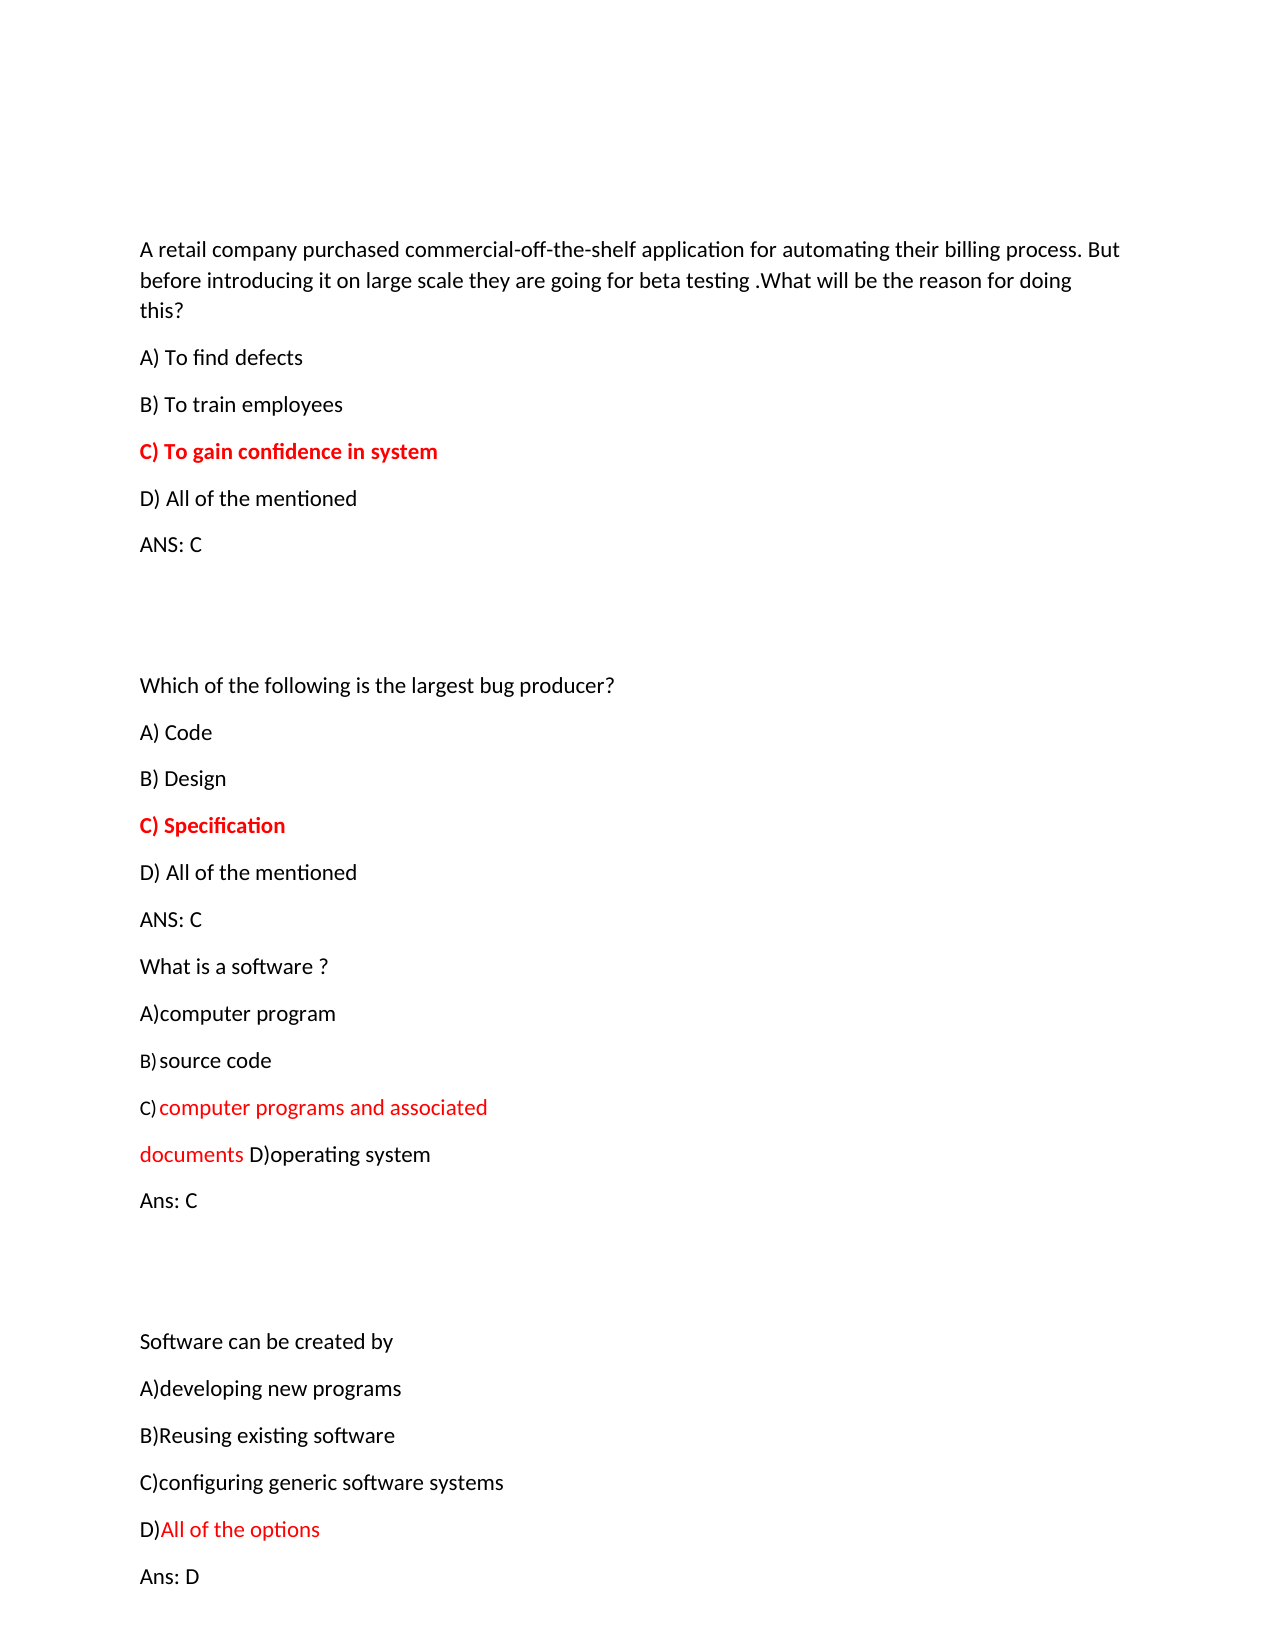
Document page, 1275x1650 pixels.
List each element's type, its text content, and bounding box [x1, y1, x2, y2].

list To find defects [139, 343, 1131, 371]
list source code [139, 1046, 1131, 1074]
text Ans: D [139, 1562, 1131, 1590]
text A retail company purchased commercial-off-the-shelf application for automating their billing process. But before introducing it on large scale they are going for beta testing .What will be the reason for doing this? [139, 236, 1120, 324]
list All of the mentioned ANS: C [139, 858, 358, 933]
text Ans: C [139, 1187, 1131, 1214]
text Software can be created by A)developing new programs B)Reusing existing software [139, 1327, 410, 1449]
text Which of the following is the largest bug producer? [139, 671, 1131, 699]
list To gain confidence in system [139, 437, 1131, 465]
list Design [139, 764, 1131, 793]
list Specification [139, 812, 1131, 839]
text What is a software ? A)computer program [139, 952, 410, 1027]
list Code [139, 718, 1131, 746]
list computer programs and associated documents D)operating system [139, 1093, 597, 1168]
list All of the mentioned ANS: C [139, 484, 358, 559]
text C)configuring generic software systems D)All of the options [139, 1468, 507, 1543]
list To train employees [139, 390, 1131, 418]
